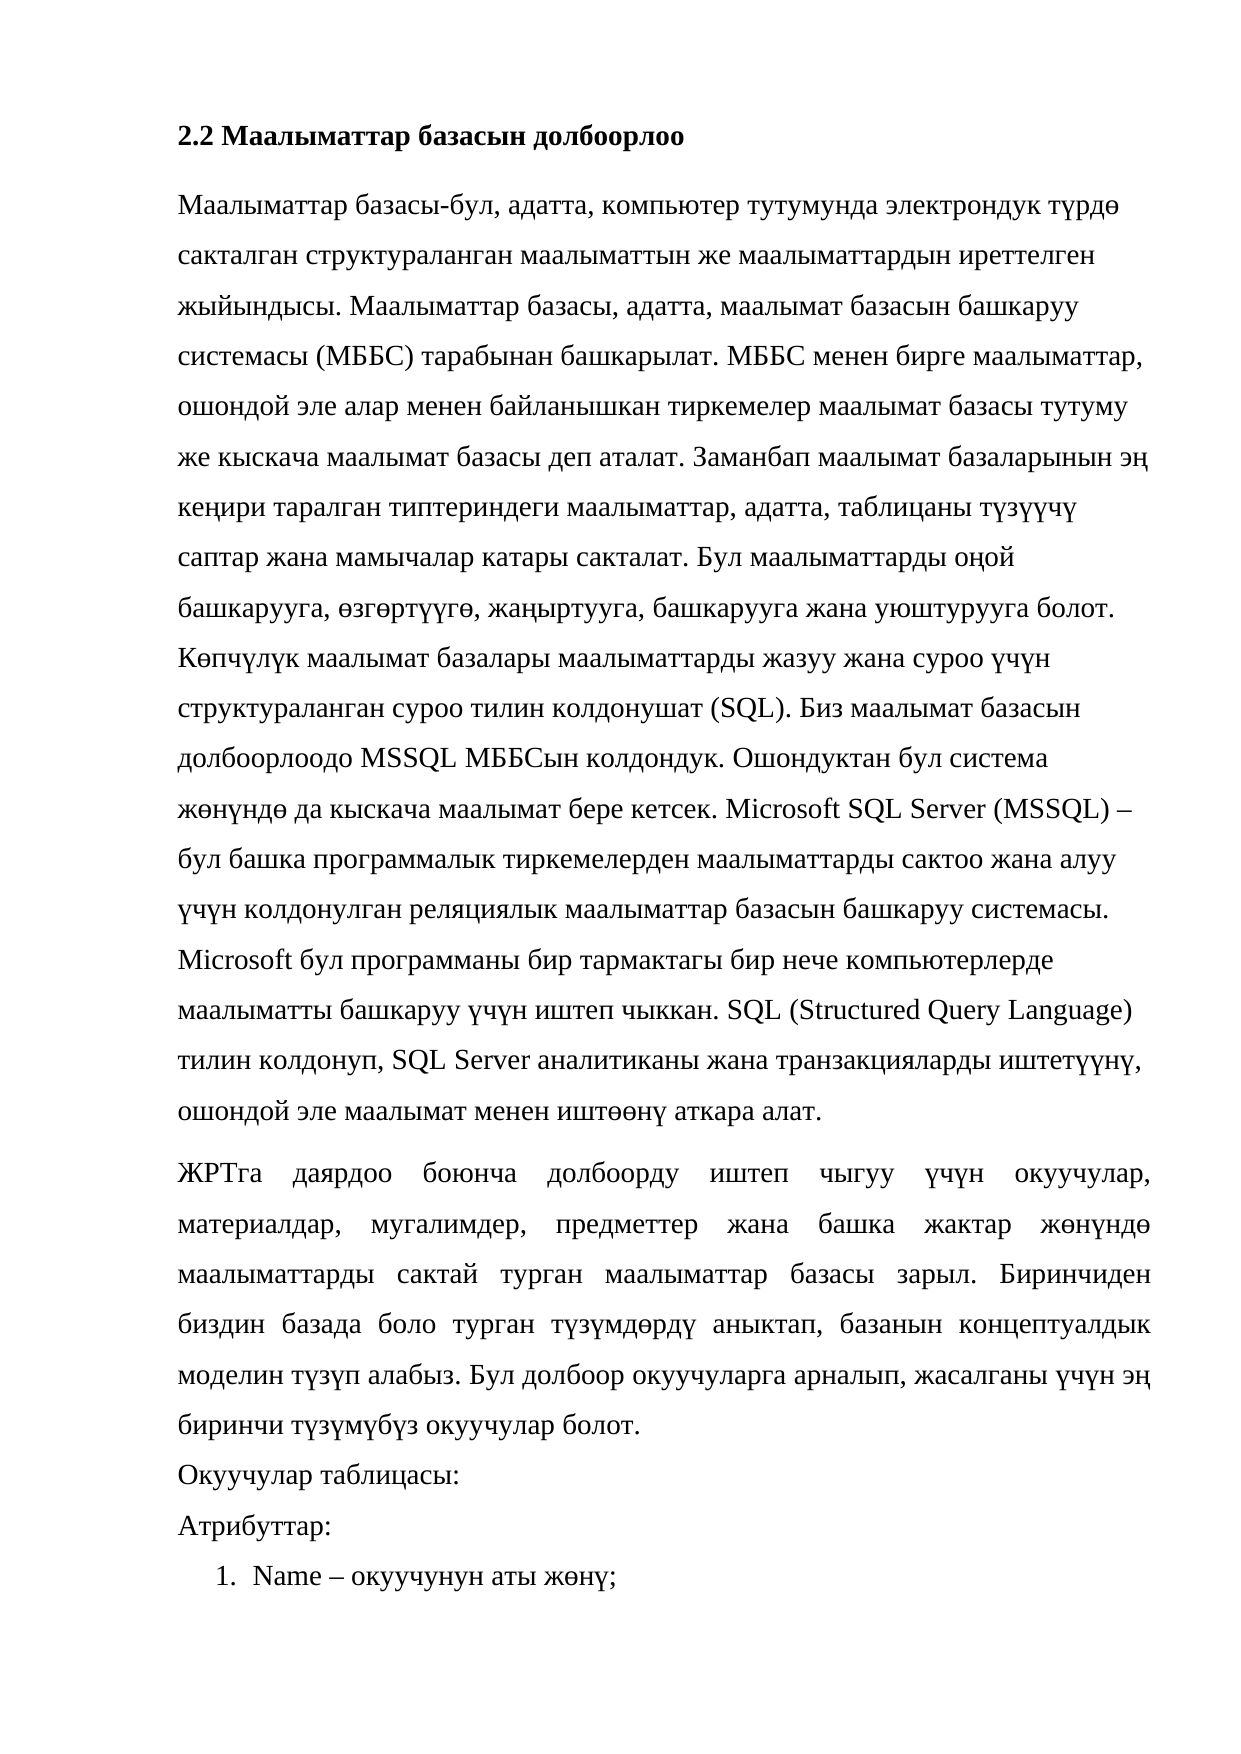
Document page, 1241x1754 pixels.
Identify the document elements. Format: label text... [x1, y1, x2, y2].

text Окуучулар таблицасы: [177, 1457, 1152, 1491]
list Name – окуучунун аты жөнү; [215, 1558, 1152, 1592]
text ЖРТга даярдоо боюнча долбоорду иштеп чыгуу үчүн окуучулар, материалдар, мугалимдер, предметтер жана башка жактар жөнүндө маалыматтарды сактай турган маалыматтар базасы зарыл. Биринчиден биздин базада боло турган түзүмдөрдү аныктап, базанын концептуалдык моделин түзүп алабыз. Бул долбоор окуучуларга арналып, жасалганы үчүн эң биринчи түзүмүбүз окуучулар болот. [177, 1156, 1152, 1441]
text Атрибуттар: [177, 1508, 1152, 1541]
subtitle 2.2 Маалыматтар базасын долбоорлоо [177, 118, 1152, 152]
text Маалыматтар базасы-бул, адатта, компьютер тутумунда электрондук түрдө сакталган структураланган маалыматтын же маалыматтардын иреттелген жыйындысы. Маалыматтар базасы, адатта, маалымат базасын башкаруу системасы (МББС) тарабынан башкарылат. МББС менен бирге маалыматтар, ошондой эле алар менен байланышкан тиркемелер маалымат базасы тутуму же кыскача маалымат базасы деп аталат. Заманбап маалымат базаларынын эң кеңири таралган типтериндеги маалыматтар, адатта, таблицаны түзүүчү саптар жана мамычалар катары сакталат. Бул маалыматтарды оңой башкарууга, өзгөртүүгө, жаңыртууга, башкарууга жана уюштурууга болот. Көпчүлүк маалымат базалары маалыматтарды жазуу жана суроо үчүн структураланган суроо тилин колдонушат (SQL). Биз маалымат базасын долбоорлоодо MSSQL МББСын колдондук. Ошондуктан бул система жөнүндө да кыскача маалымат бере кетсек. Microsoft SQL Server (MSSQL) – бул башка программалык тиркемелерден маалыматтарды сактоо жана алуу үчүн колдонулган реляциялык маалыматтар базасын башкаруу системасы. Microsoft бул программаны бир тармактагы бир нече компьютерлерде маалыматты башкаруу үчүн иштеп чыккан. SQL (Structured Query Language) тилин колдонуп, SQL Server аналитиканы жана транзакцияларды иштетүүнү, ошондой эле маалымат менен иштөөнү аткара алат. [177, 187, 1152, 1126]
